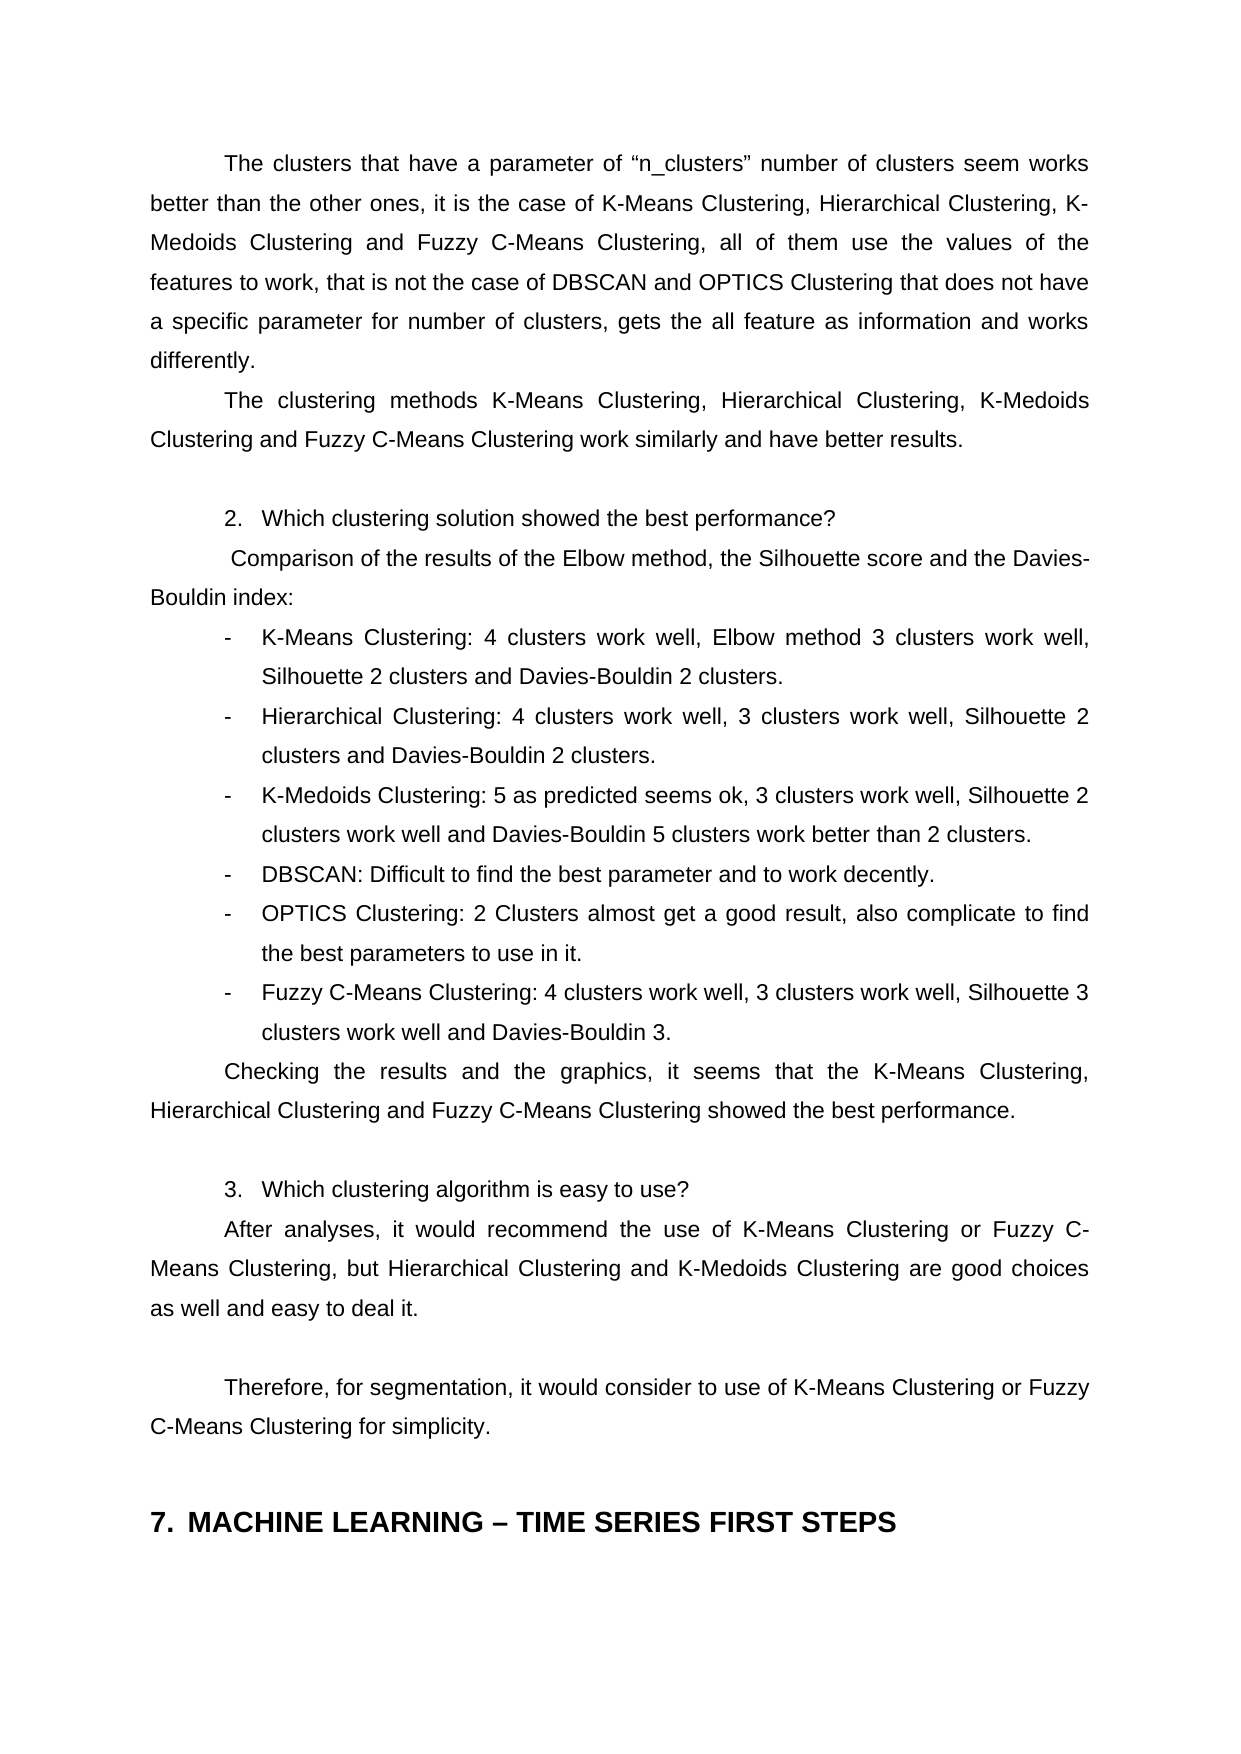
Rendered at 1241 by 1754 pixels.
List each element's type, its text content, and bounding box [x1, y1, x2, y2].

list K-Means Clustering: 4 clusters work well, Elbow method 3 clusters work well, Silhouette 2 clusters and Davies-Bouldin 2 clusters. [224, 624, 1090, 689]
subtitle MACHINE LEARNING – TIME SERIES FIRST STEPS [150, 1505, 1090, 1538]
list Hierarchical Clustering: 4 clusters work well, 3 clusters work well, Silhouette 2 clusters and Davies-Bouldin 2 clusters. [224, 703, 1090, 768]
text Comparison of the results of the Elbow method, the Silhouette score and the Davies-Bouldin index: [150, 545, 1090, 611]
text The clusters that have a parameter of “n_clusters” number of clusters seem works better than the other ones, it is the case of K-Means Clustering, Hierarchical Clustering, K-Medoids Clustering and Fuzzy C-Means Clustering, all of them use the values of the features to work, that is not the case of DBSCAN and OPTICS Clustering that does not have a specific parameter for number of clusters, gets the all feature as information and works differently. [150, 150, 1090, 374]
list Fuzzy C-Means Clustering: 4 clusters work well, 3 clusters work well, Silhouette 3 clusters work well and Davies-Bouldin 3. [224, 979, 1090, 1045]
list Which clustering solution showed the best performance? [224, 505, 1090, 532]
text Therefore, for segmentation, it would consider to use of K-Means Clustering or Fuzzy C-Means Clustering for simplicity. [150, 1374, 1090, 1440]
text The clustering methods K-Means Clustering, Hierarchical Clustering, K-Medoids Clustering and Fuzzy C-Means Clustering work similarly and have better results. [150, 387, 1090, 453]
text Checking the results and the graphics, it seems that the K-Means Clustering, Hierarchical Clustering and Fuzzy C-Means Clustering showed the best performance. [150, 1058, 1090, 1124]
list DBSCAN: Difficult to find the best parameter and to work decently. [224, 861, 1090, 887]
list K-Medoids Clustering: 5 as predicted seems ok, 3 clusters work well, Silhouette 2 clusters work well and Davies-Bouldin 5 clusters work better than 2 clusters. [224, 782, 1090, 847]
list Which clustering algorithm is easy to use? [224, 1176, 1090, 1203]
list OPTICS Clustering: 2 Clusters almost get a good result, also complicate to find the best parameters to use in it. [224, 900, 1090, 966]
text After analyses, it would recommend the use of K-Means Clustering or Fuzzy C-Means Clustering, but Hierarchical Clustering and K-Medoids Clustering are good choices as well and easy to deal it. [150, 1216, 1090, 1321]
